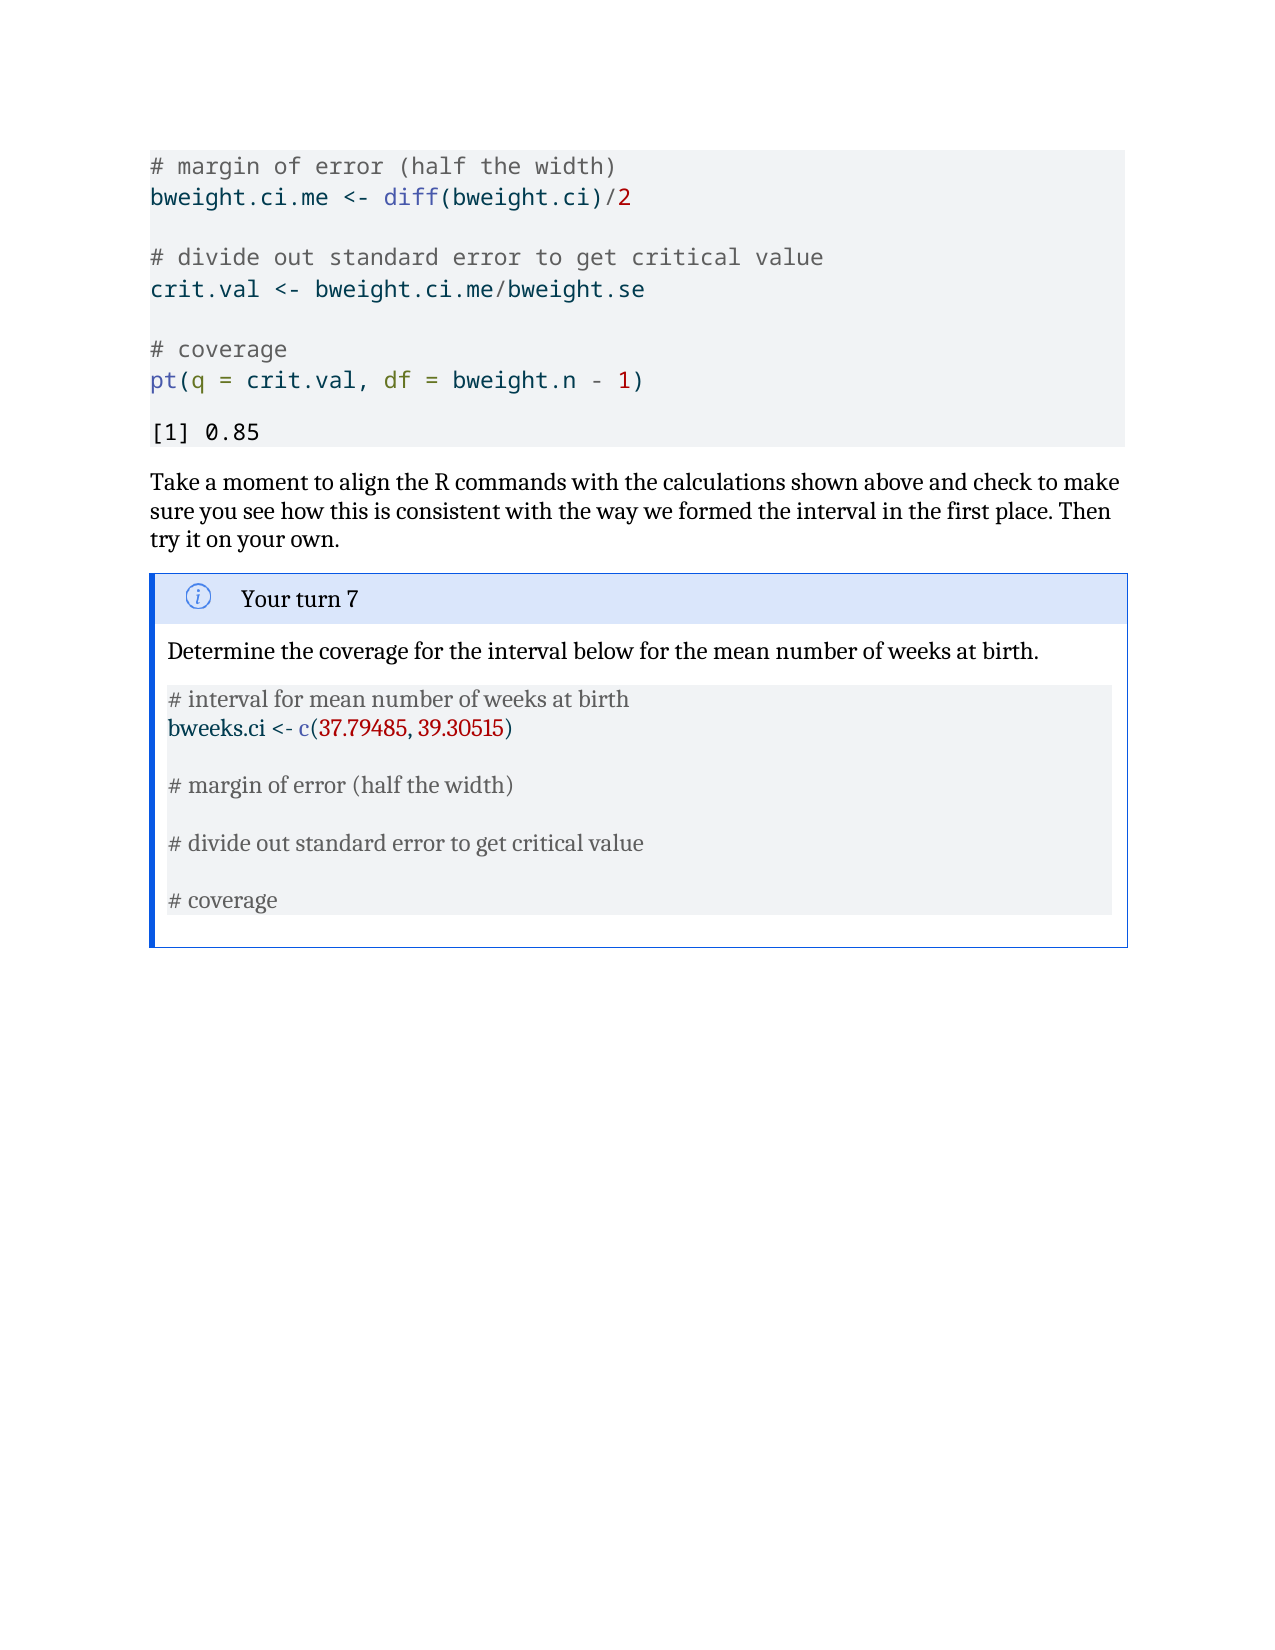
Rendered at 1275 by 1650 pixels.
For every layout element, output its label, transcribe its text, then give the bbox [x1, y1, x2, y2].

text [1] 0.85 [150, 416, 1125, 447]
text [150, 150, 1125, 395]
picture [186, 583, 211, 609]
table_header Your turn 7 [155, 574, 1127, 624]
table_cell Determine the coverage for the interval below for the mean number of weeks at birth. # interval for mean number of weeks at birth bweeks.ci <- c(37.79485, 39.30515) # margin of error (half the width) # divide out standard error to get critical value # coverage [155, 624, 1127, 947]
text Take a moment to align the R commands with the calculations shown above and check to make sure you see how this is consistent with the way we formed the interval in the first place. Then try it on your own. [150, 468, 1125, 554]
